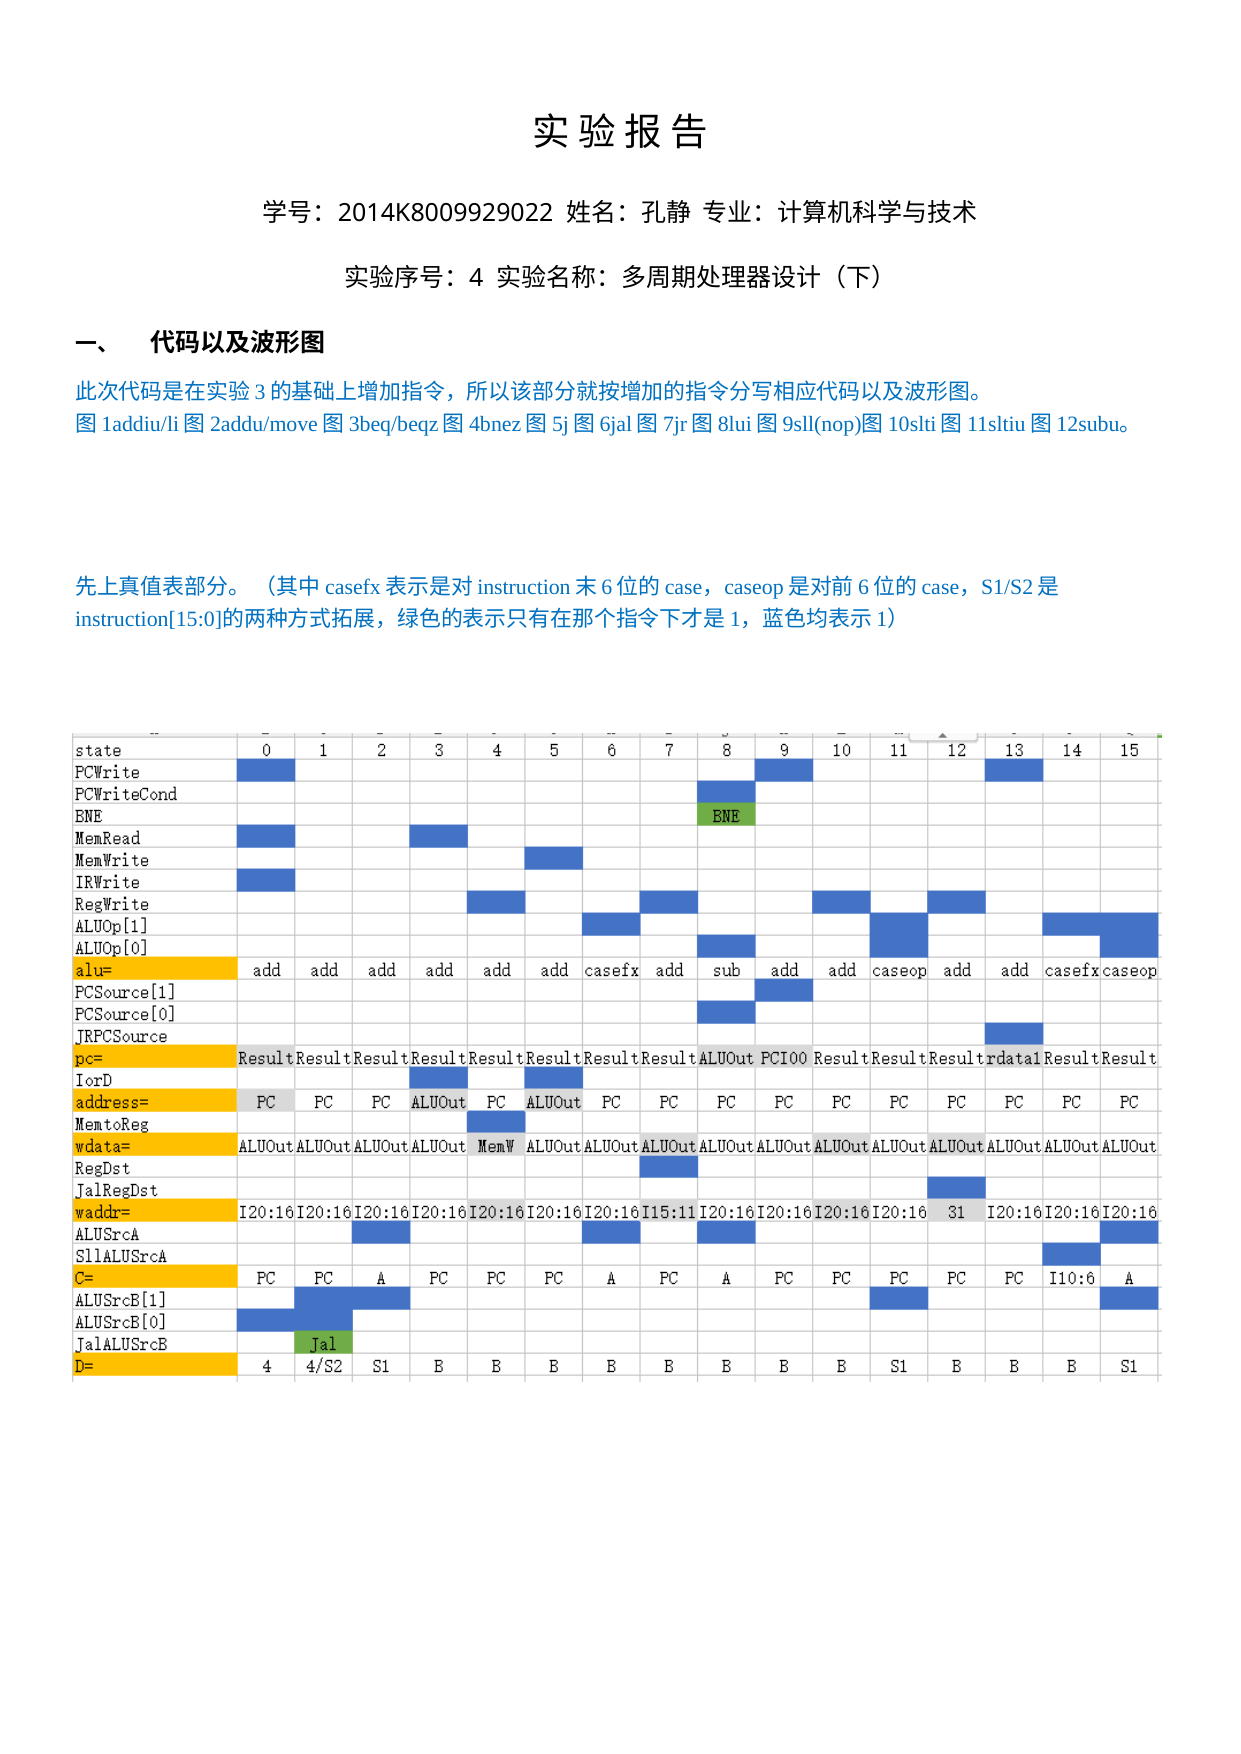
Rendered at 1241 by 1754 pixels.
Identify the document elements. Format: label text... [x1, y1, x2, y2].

list 此次代码是在实验3的基础上增加指令，所以该部分就按增加的指令分写相应代码以及波形图。 [75, 373, 1165, 406]
list 先上真值表部分。 （其中casefx表示是对instruction末6位的case，caseop是对前6位的case，S1/S2是instruction[15:0]的两种方式拓展，绿色的表示只有在那个指令下才是1，蓝色均表示1） [75, 568, 1165, 633]
text 学号：2014K8009929022 姓名：孔静 专业：计算机科学与技术 [75, 178, 1165, 243]
list 代码以及波形图 [75, 308, 1165, 373]
text 实验序号：4 实验名称：多周期处理器设计（下） [75, 243, 1165, 308]
text 实 验 报 告 [75, 97, 1165, 162]
list 图1addiu/li图2addu/move图3beq/beqz图4bnez图5j图6jal图7jr图8lui图9sll(nop)图10slti图11sltiu图12subu。 [75, 406, 1165, 438]
picture [71, 733, 1162, 1382]
